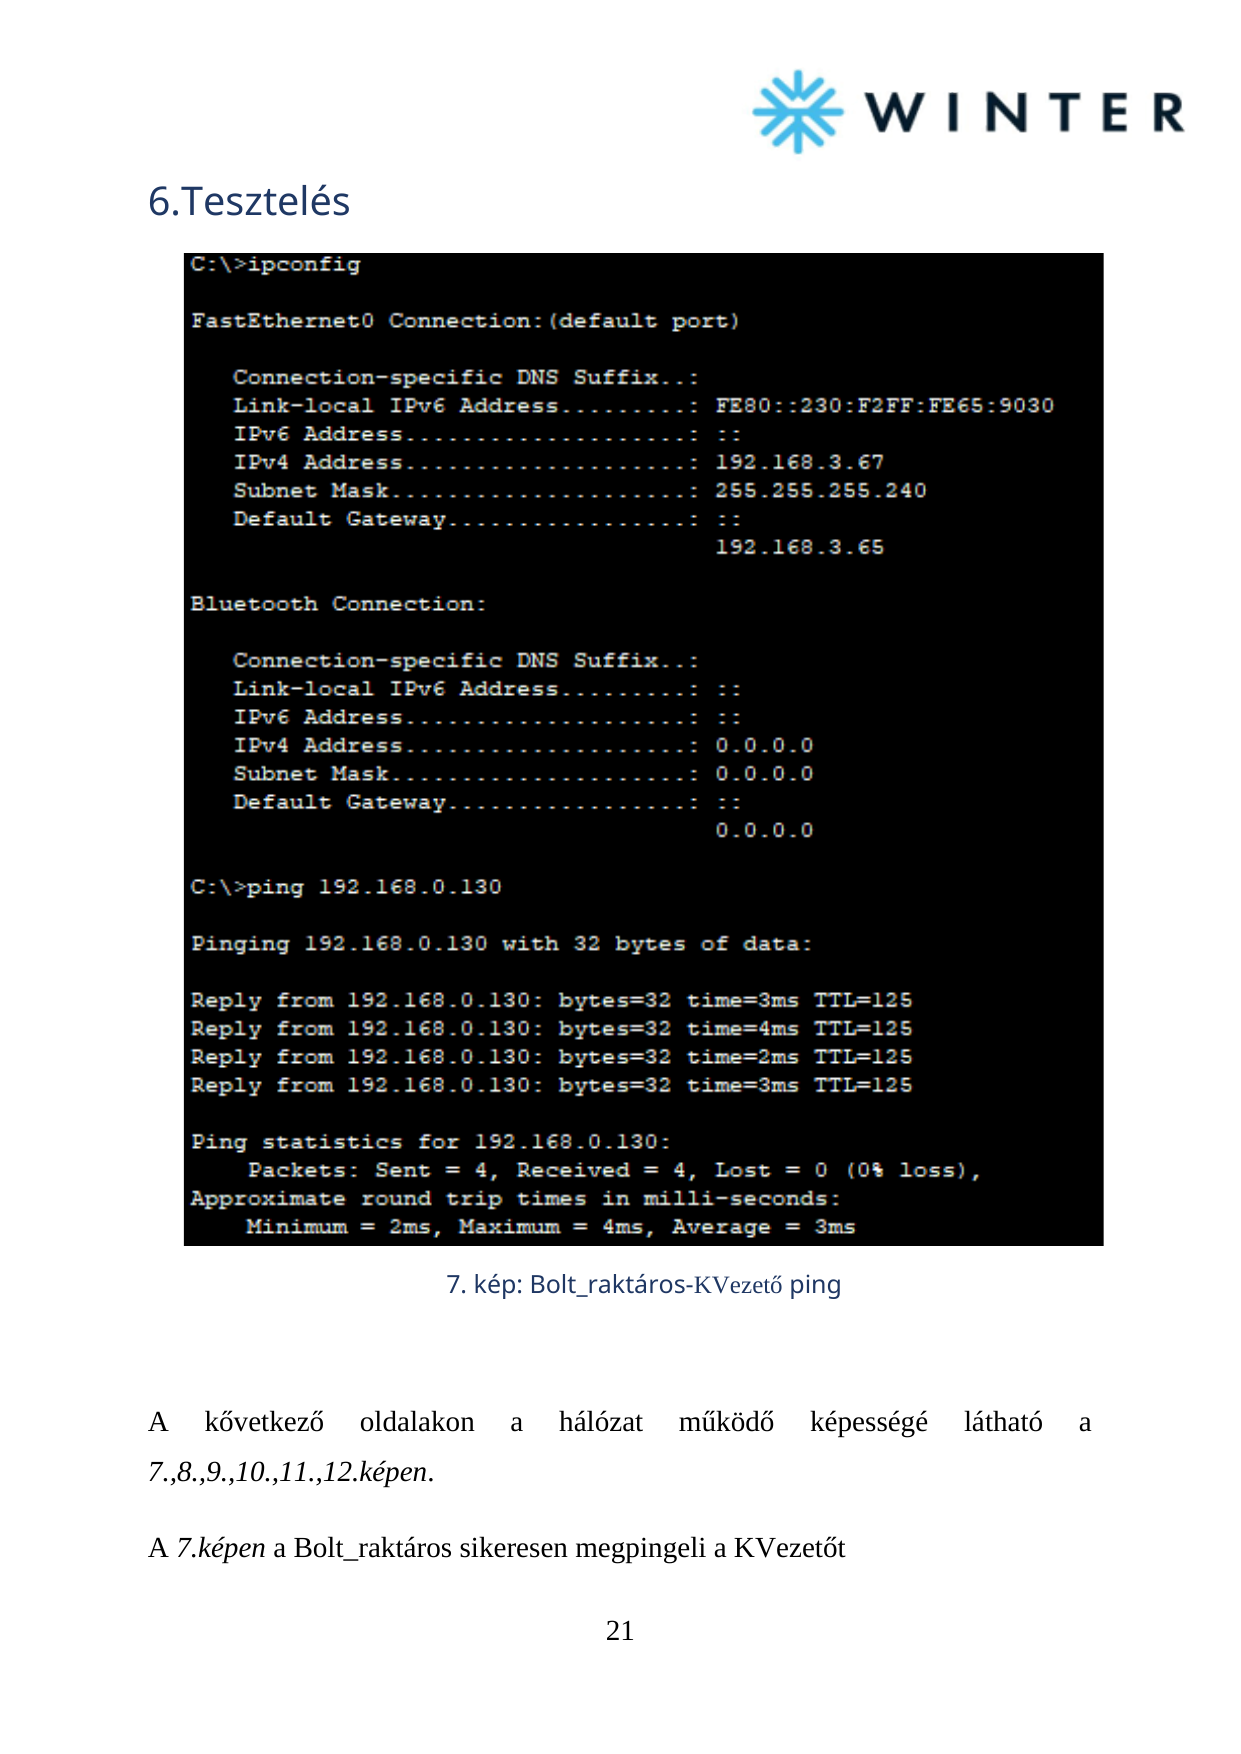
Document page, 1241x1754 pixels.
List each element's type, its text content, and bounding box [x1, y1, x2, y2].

text A 7.képen a Bolt_raktáros sikeresen megpingeli a KVezetőt [148, 1530, 1093, 1563]
subtitle 6.Tesztelés [148, 173, 1093, 227]
picture [738, 49, 1224, 166]
text A kővetkező oldalakon a hálózat működő képességé látható a 7.,8.,9.,10.,11.,12.képen. [148, 1404, 1093, 1488]
picture [183, 253, 1104, 1246]
table_header 7. kép: Bolt_raktáros-KVezető ping [148, 254, 1140, 1404]
